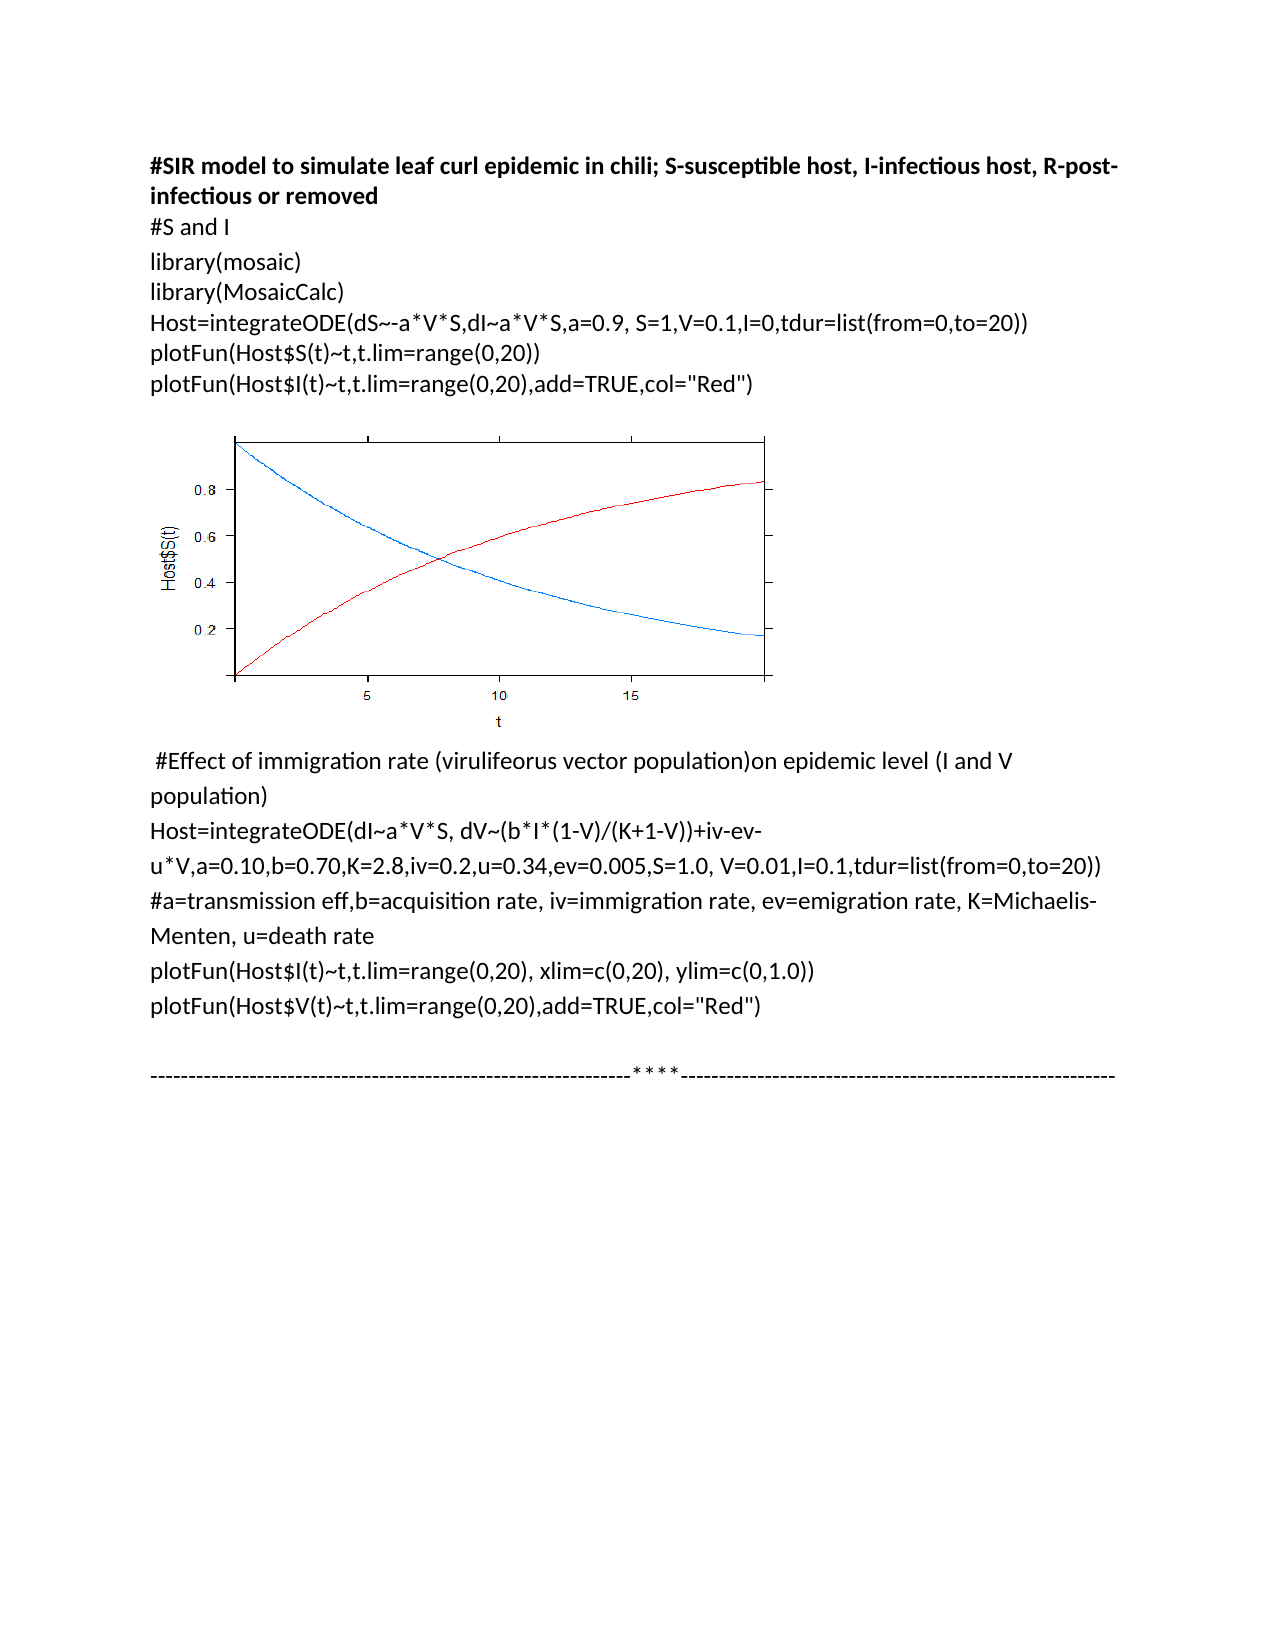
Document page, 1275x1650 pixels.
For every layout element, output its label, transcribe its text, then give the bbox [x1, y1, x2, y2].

text #S and I [150, 211, 1125, 242]
text #SIR model to simulate leaf curl epidemic in chili; S-susceptible host, I-infectious host, R-post-infectious or removed [150, 150, 1125, 211]
text #a=transmission eff,b=acquisition rate, iv=immigration rate, ev=emigration rate, K=Michaelis-Menten, u=death rate [150, 885, 1125, 951]
text plotFun(Host$I(t)~t,t.lim=range(0,20),add=TRUE,col="Red") [150, 368, 1125, 399]
picture [150, 398, 812, 742]
text library(MosaicCalc) [150, 277, 1125, 307]
text #Effect of immigration rate (virulifeorus vector population)on epidemic level (I and V population) [150, 745, 1125, 811]
text plotFun(Host$I(t)~t,t.lim=range(0,20), xlim=c(0,20), ylim=c(0,1.0)) [150, 955, 1125, 986]
text ---------------------------------------------------------------****--------------------------------------------------------- [150, 1060, 1125, 1091]
text plotFun(Host$V(t)~t,t.lim=range(0,20),add=TRUE,col="Red") [150, 990, 1125, 1021]
text plotFun(Host$S(t)~t,t.lim=range(0,20)) [150, 338, 1125, 368]
text library(mosaic) [150, 246, 1125, 277]
text Host=integrateODE(dI~a*V*S, dV~(b*I*(1-V)/(K+1-V))+iv-ev-u*V,a=0.10,b=0.70,K=2.8,iv=0.2,u=0.34,ev=0.005,S=1.0, V=0.01,I=0.1,tdur=list(from=0,to=20)) [150, 815, 1125, 881]
text Host=integrateODE(dS~-a*V*S,dI~a*V*S,a=0.9, S=1,V=0.1,I=0,tdur=list(from=0,to=20)) [150, 307, 1125, 338]
